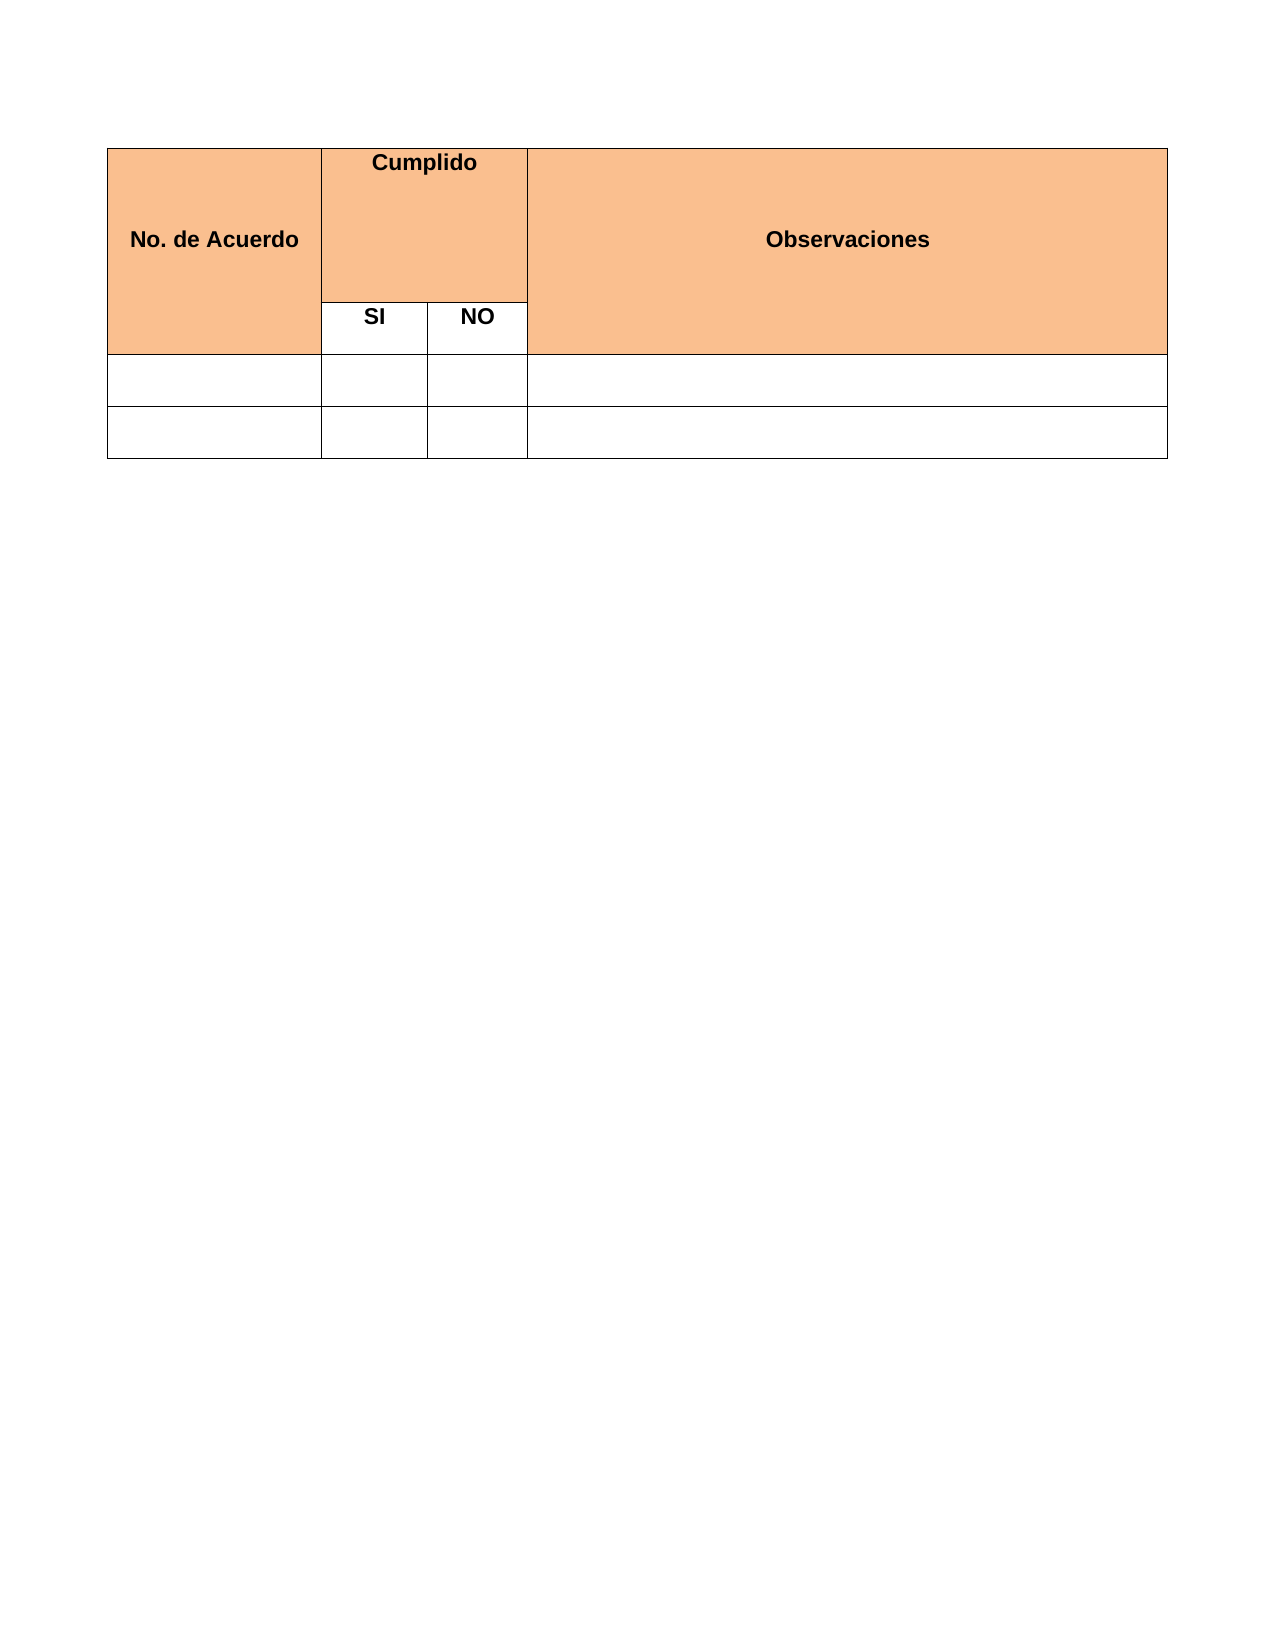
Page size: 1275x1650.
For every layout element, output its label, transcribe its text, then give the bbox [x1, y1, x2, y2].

table_cell [428, 355, 527, 406]
table_cell No. de Acuerdo [108, 149, 321, 354]
table_cell [108, 355, 321, 406]
table_cell [108, 407, 321, 458]
table_cell Observaciones [528, 149, 1167, 354]
table_cell [428, 407, 527, 458]
table_cell [322, 407, 427, 458]
table_cell [528, 407, 1167, 458]
table_cell SI [322, 303, 427, 354]
table_cell NO [428, 303, 527, 354]
table_cell [528, 355, 1167, 406]
table_cell Cumplido [322, 149, 527, 302]
table_cell [322, 355, 427, 406]
